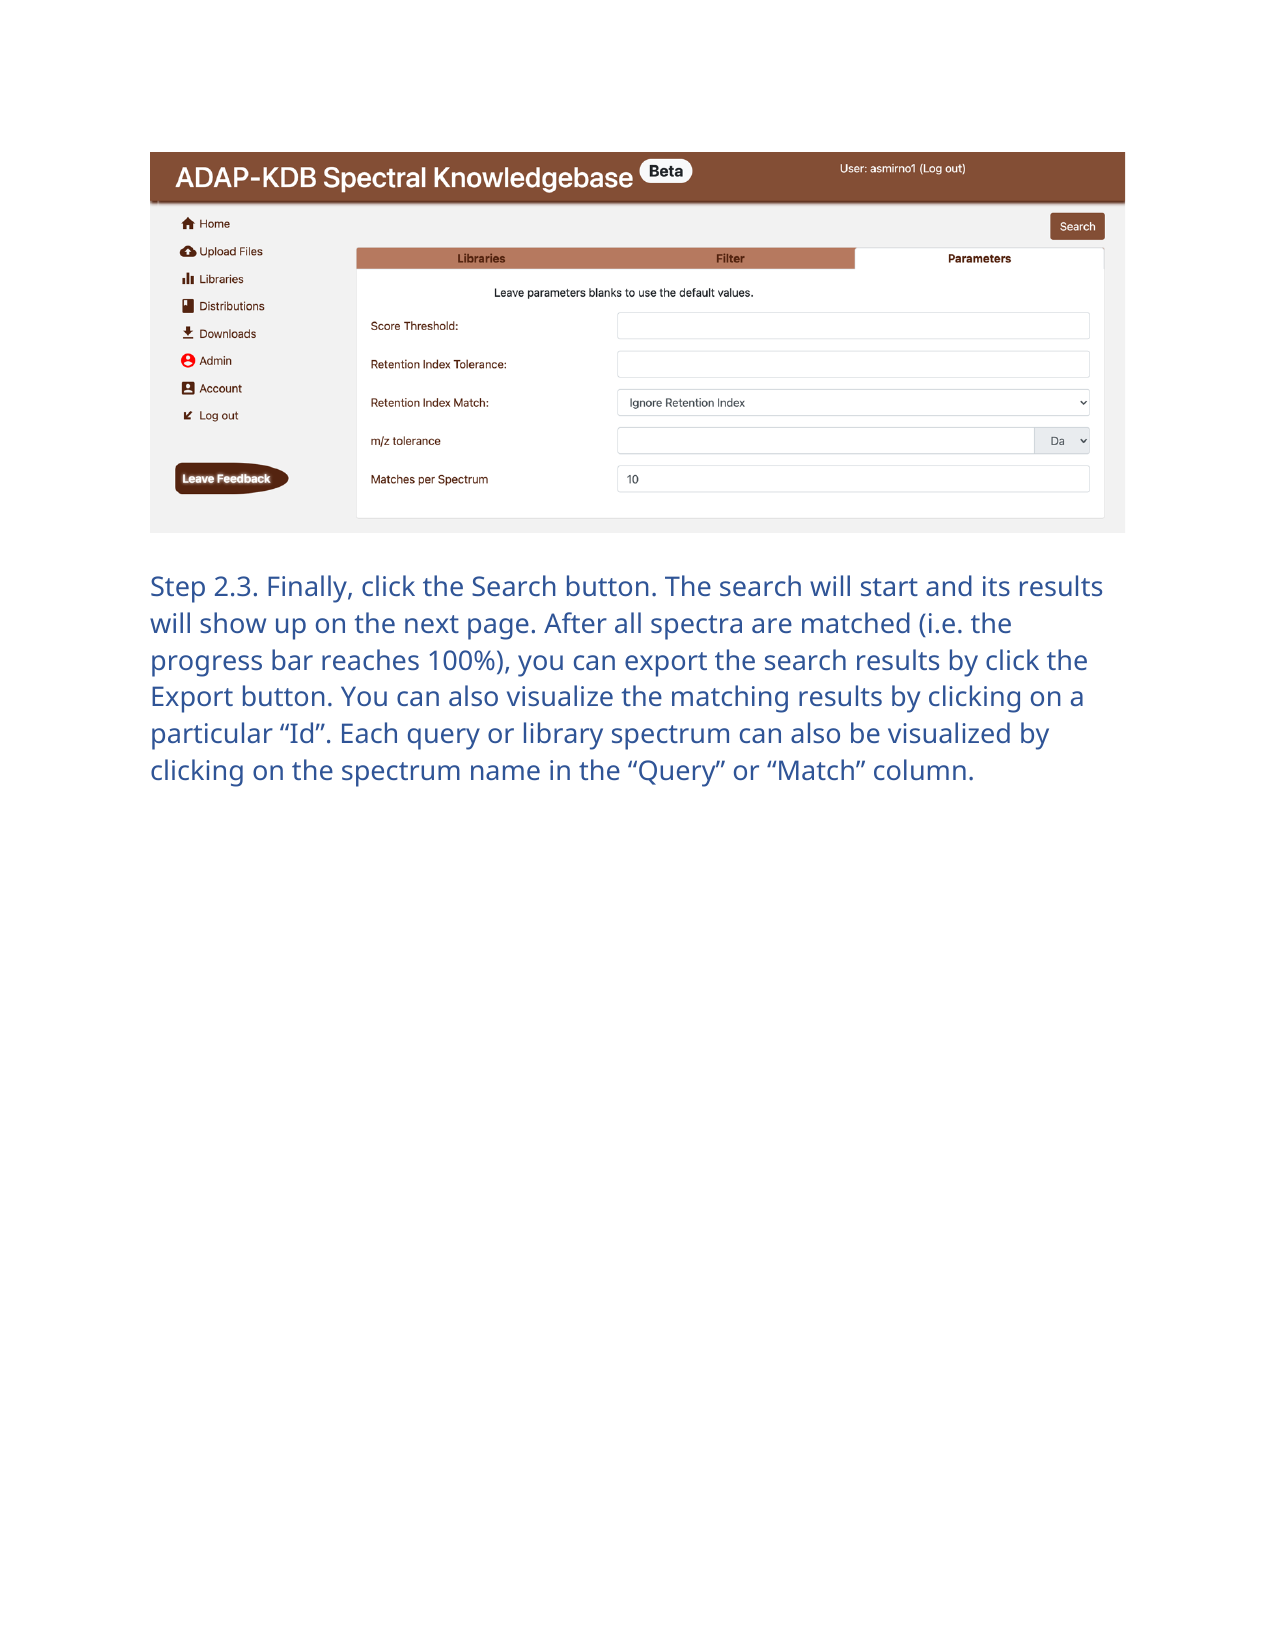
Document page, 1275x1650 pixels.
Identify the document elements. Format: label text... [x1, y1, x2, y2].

subtitle Step 2.3. Finally, click the Search button. The search will start and its results will show up on the next page. After all spectra are matched (i.e. the progress bar reaches 100%), you can export the search results by click the Export button. You can also visualize the matching results by clicking on a particular “Id”. Each query or library spectrum can also be visualized by clicking on the spectrum name in the “Query” or “Match” column. [150, 567, 1125, 788]
picture [150, 152, 1125, 533]
